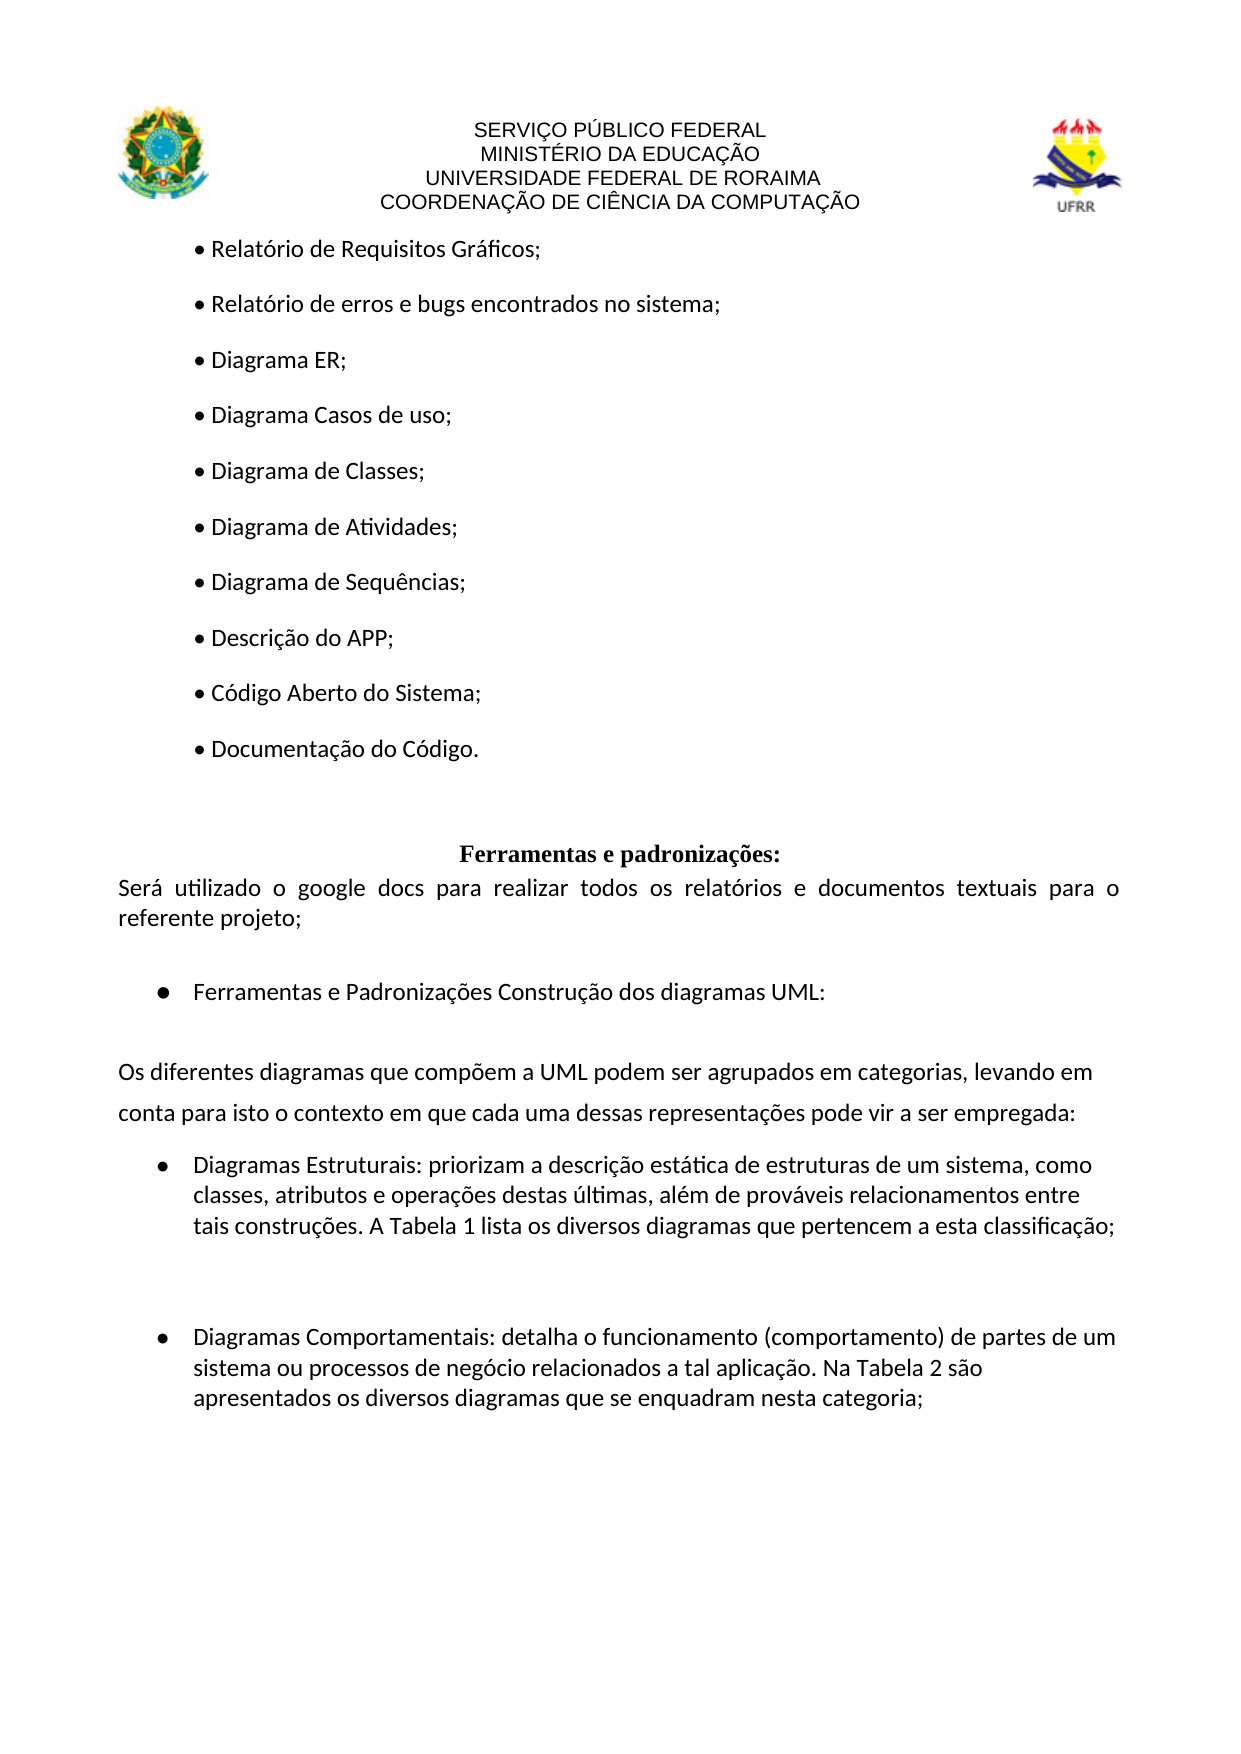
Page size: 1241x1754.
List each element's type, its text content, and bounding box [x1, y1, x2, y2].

text • Documentação do Código. [118, 733, 1122, 763]
text • Diagrama ER; [118, 344, 1122, 375]
list Ferramentas e Padronizações Construção dos diagramas UML: [695, 988, 1122, 1003]
text • Relatório de Requisitos Gráficos; [118, 233, 1122, 264]
text • Diagrama de Atividades; [118, 511, 1122, 541]
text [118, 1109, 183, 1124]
subtitle Ferramentas e padronizações: [118, 839, 1122, 867]
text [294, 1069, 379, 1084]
list Ferramentas e Padronizações Construção dos diagramas UML: [156, 988, 453, 1003]
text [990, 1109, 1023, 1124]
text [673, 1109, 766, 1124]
text • Diagrama de Sequências; [118, 566, 1122, 597]
text • Diagrama de Classes; [118, 455, 1122, 486]
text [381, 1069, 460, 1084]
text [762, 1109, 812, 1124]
picture [1032, 118, 1122, 212]
text Será utilizado o google docs para realizar todos os relatórios e documentos textuais para o referente projeto; [118, 872, 1122, 933]
list Diagramas Estruturais: priorizam a descrição estática de estruturas de um sistema, como classes, atributos e operações destas últimas, além de prováveis relacionamentos entre tais construções. A Tabela 1 lista os diversos diagramas que pertencem a esta classificação; [156, 1149, 1122, 1241]
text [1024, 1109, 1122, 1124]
text • Descrição do APP; [118, 622, 1122, 652]
list Diagramas Comportamentais: detalha o funcionamento (comportamento) de partes de um sistema ou processos de negócio relacionados a tal aplicação. Na Tabela 2 são apresentados os diversos diagramas que se enquadram nesta categoria; [156, 1321, 1122, 1413]
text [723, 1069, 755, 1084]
text • Diagrama Casos de uso; [118, 400, 1122, 430]
text • Código Aberto do Sistema; [118, 677, 1122, 708]
text • Relatório de erros e bugs encontrados no sistema; [118, 289, 1122, 319]
picture [118, 106, 209, 199]
